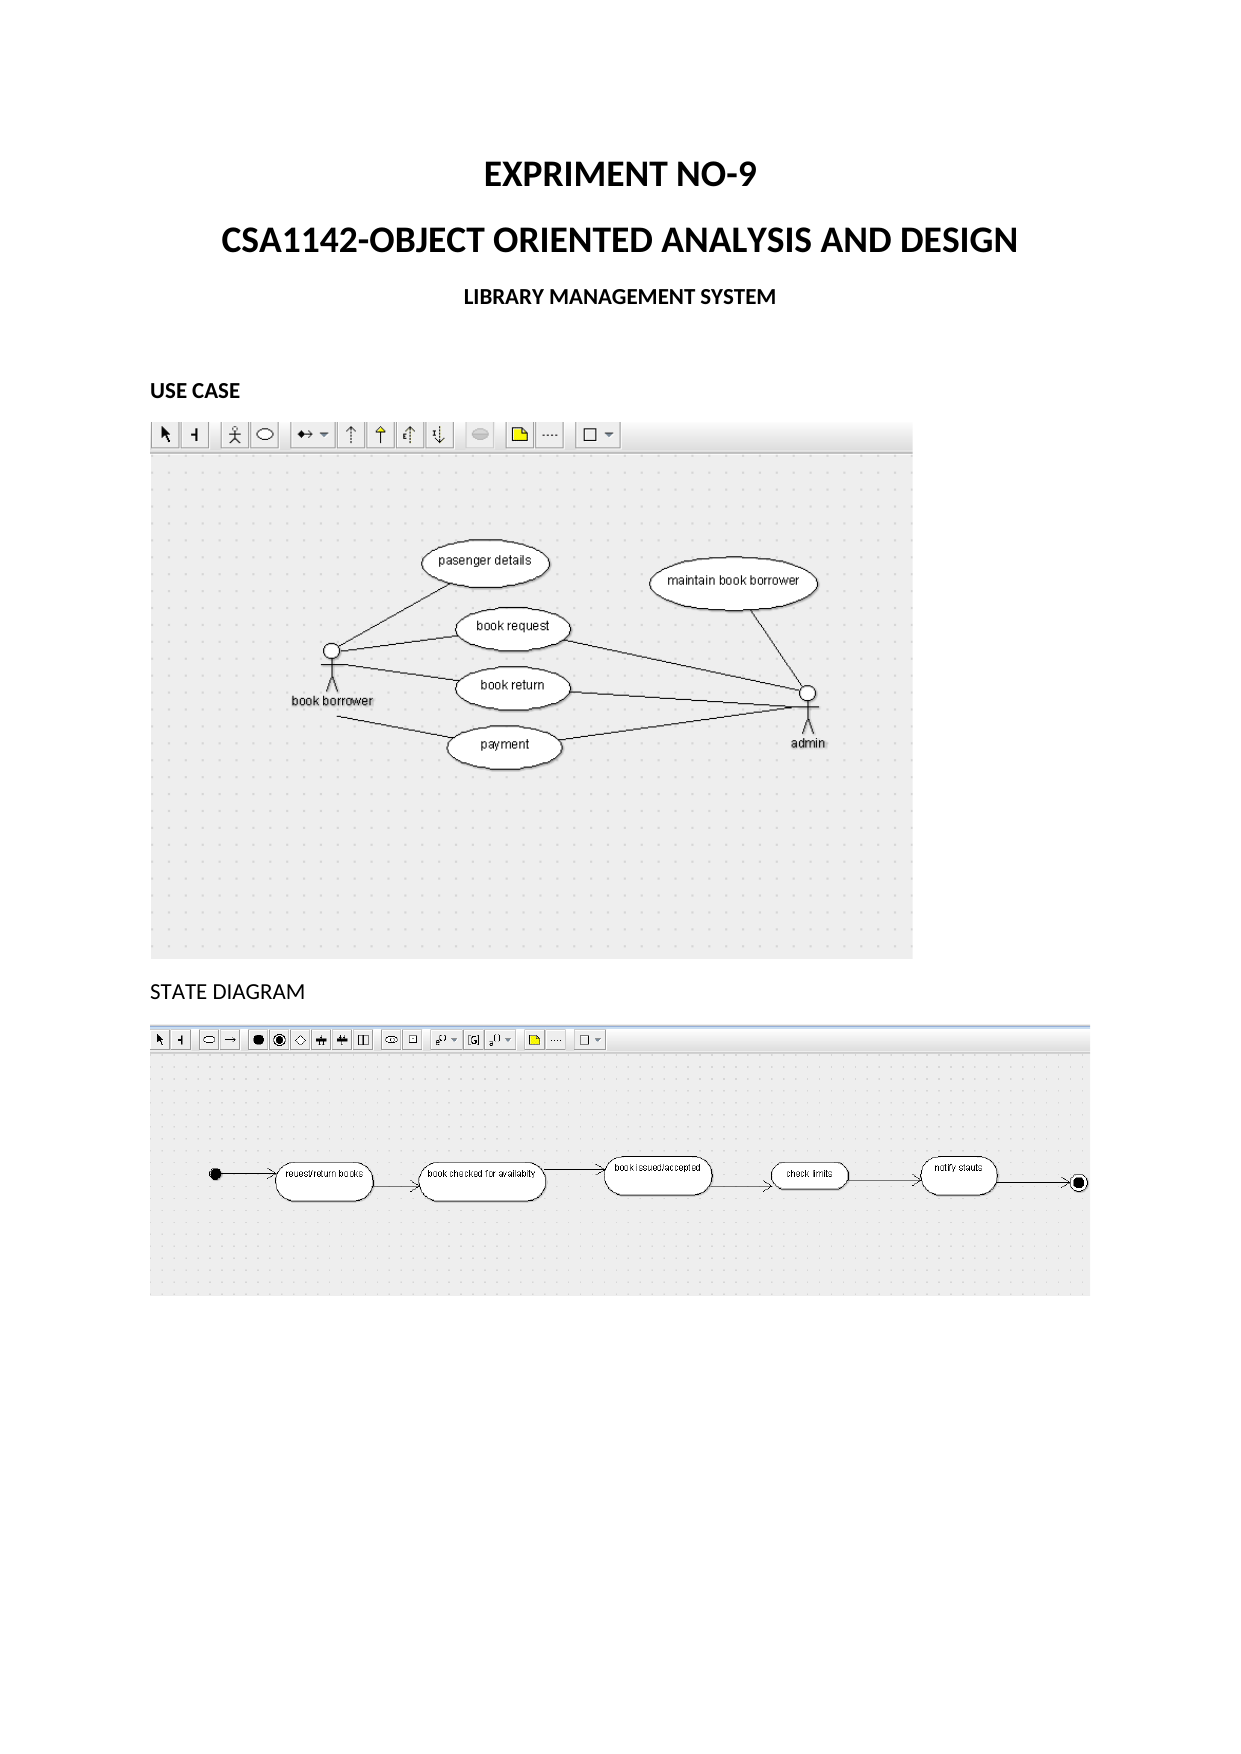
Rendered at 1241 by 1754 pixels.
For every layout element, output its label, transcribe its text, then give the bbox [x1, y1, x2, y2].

text STATE DIAGRAM [150, 977, 1090, 1006]
picture [150, 422, 913, 959]
text USE CASE [150, 376, 1090, 404]
picture [150, 1024, 1091, 1296]
text CSA1142-OBJECT ORIENTED ANALYSIS AND DESIGN [150, 216, 1090, 262]
text EXPRIMENT NO-9 [150, 150, 1090, 196]
text LIBRARY MANAGEMENT SYSTEM [150, 282, 1090, 310]
